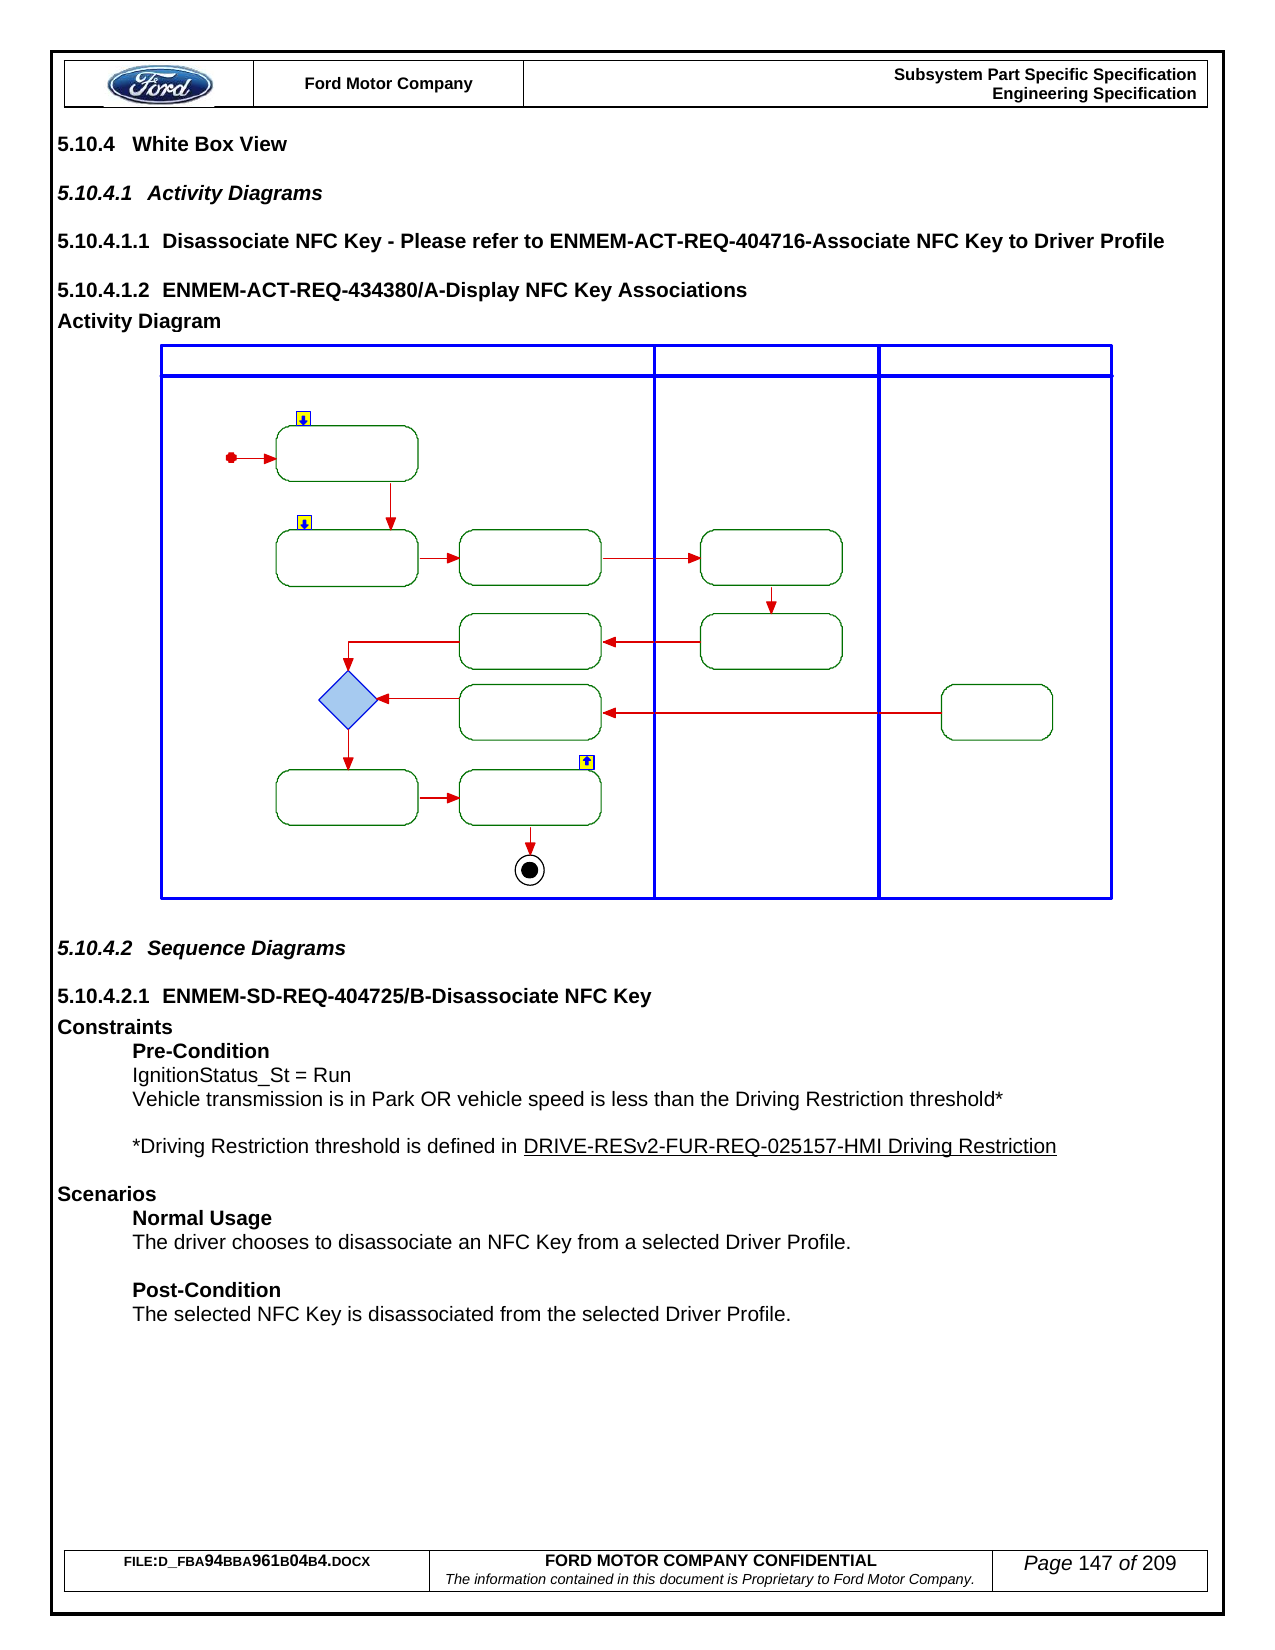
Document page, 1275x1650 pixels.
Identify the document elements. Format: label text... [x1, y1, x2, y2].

subtitle Activity Diagrams [57, 180, 1215, 204]
text Post-Condition [132, 1278, 1215, 1302]
text Vehicle transmission is in Park OR vehicle speed is less than the Driving Restriction threshold* [132, 1086, 1215, 1110]
subtitle White Box View [57, 131, 1215, 155]
text Constraints [57, 1014, 1215, 1038]
text Activity Diagram [57, 308, 1215, 332]
picture [103, 61, 215, 107]
subtitle Disassociate NFC Key - Please refer to ENMEM-ACT-REQ-404716-Associate NFC Key to Driver Profile [57, 229, 1215, 253]
text IgnitionStatus_St = Run [132, 1062, 1215, 1086]
text The selected NFC Key is disassociated from the selected Driver Profile. [57, 1302, 1215, 1326]
text The driver chooses to disassociate an NFC Key from a selected Driver Profile. [132, 1230, 1215, 1254]
text *Driving Restriction threshold is defined in DRIVE-RESv2-FUR-REQ-025157-HMI Driving Restriction [132, 1134, 1215, 1158]
text Pre-Condition [132, 1038, 1215, 1062]
subtitle ENMEM-SD-REQ-404725/B-Disassociate NFC Key [57, 984, 1215, 1008]
text Scenarios [57, 1182, 1215, 1206]
subtitle ENMEM-ACT-REQ-434380/A-Display NFC Key Associations [57, 278, 1215, 302]
text Normal Usage [132, 1206, 1215, 1230]
subtitle Sequence Diagrams [57, 935, 1215, 959]
